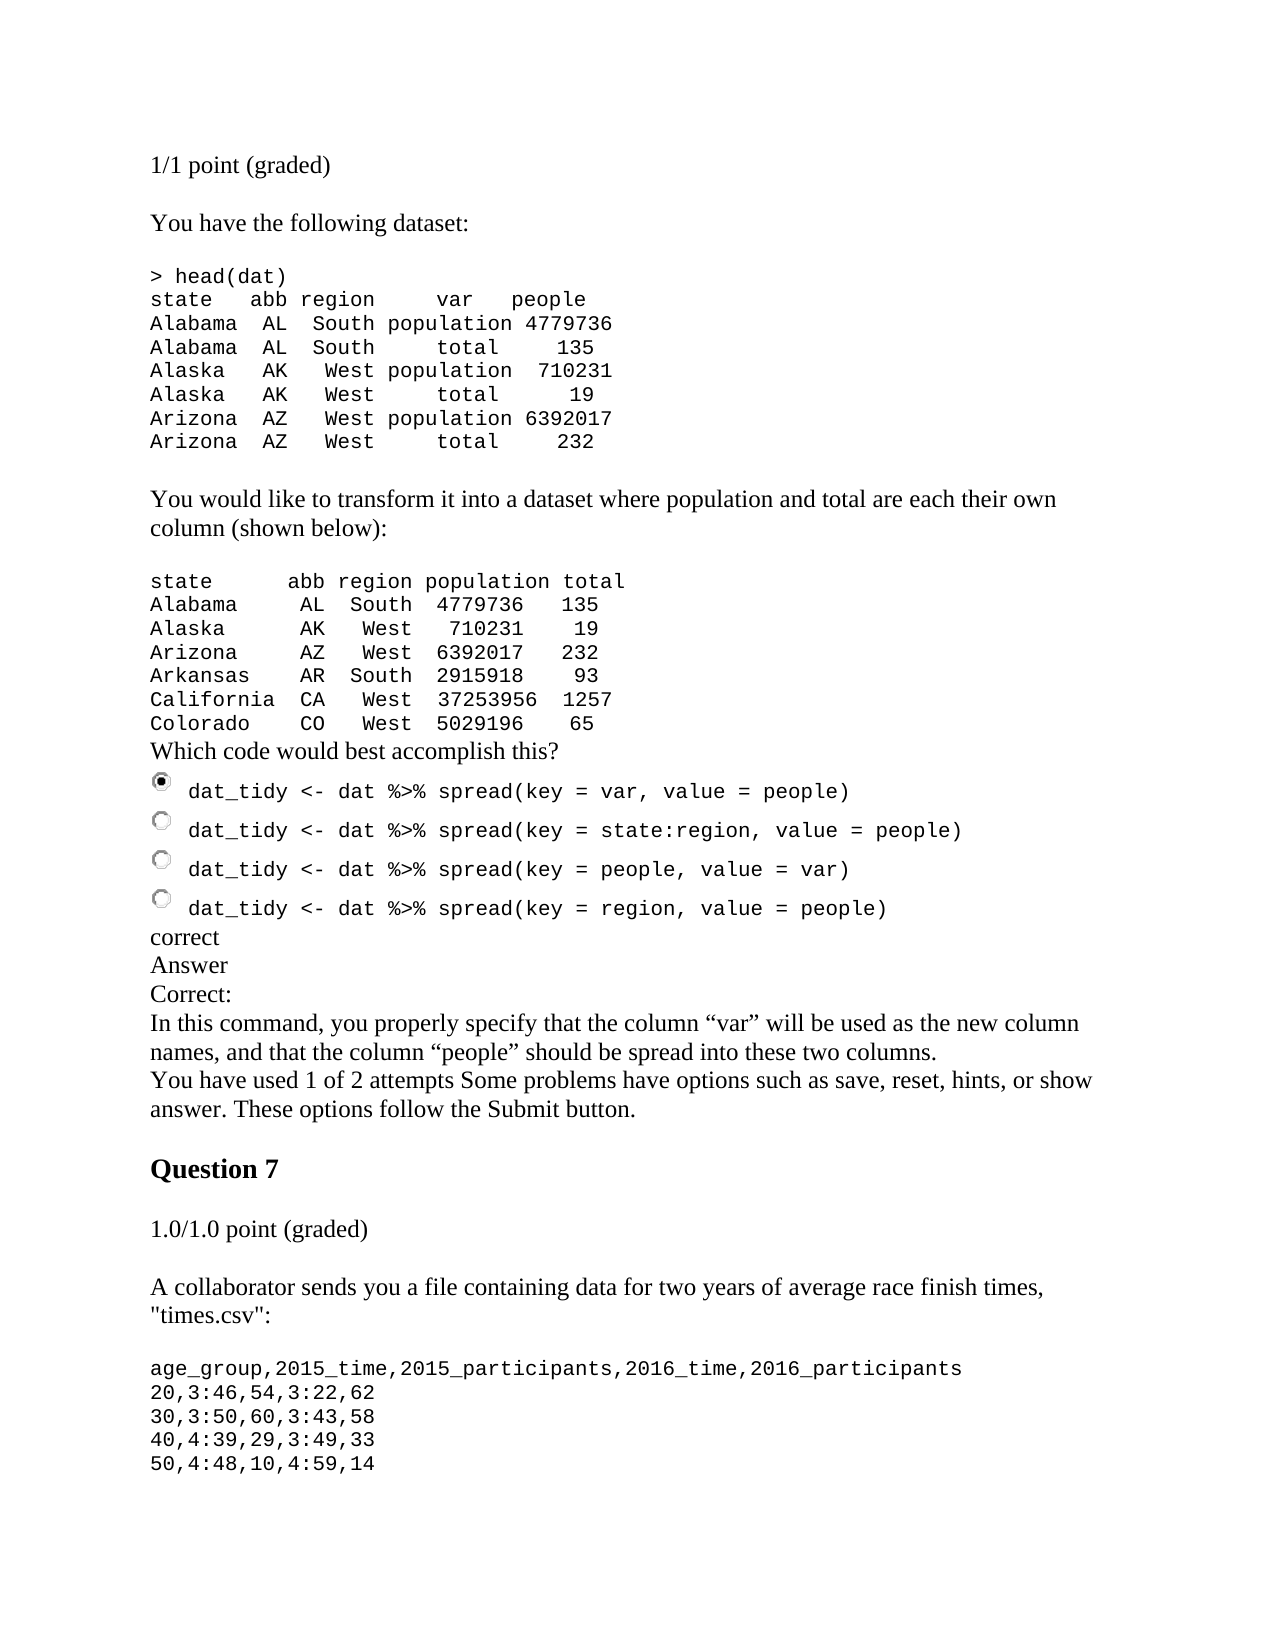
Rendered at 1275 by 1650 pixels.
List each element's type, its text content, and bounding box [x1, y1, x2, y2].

text > head(dat) [150, 266, 1125, 289]
text Which code would best accomplish this? [150, 736, 1125, 765]
text state abb region population total [150, 571, 1125, 594]
text You would like to transform it into a dataset where population and total are each their own column (shown below): [150, 484, 1125, 542]
text dat_tidy <- dat %>% spread(key = var, value = people) [150, 765, 1125, 804]
text dat_tidy <- dat %>% spread(key = people, value = var) [150, 843, 1125, 883]
text Answer [150, 951, 1125, 979]
text Question 7 [150, 1152, 1125, 1184]
text dat_tidy <- dat %>% spread(key = region, value = people) [150, 883, 1125, 922]
text 30,3:50,60,3:43,58 [150, 1406, 1125, 1429]
text You have the following dataset: [150, 208, 1125, 237]
text You have used 1 of 2 attempts Some problems have options such as save, reset, hints, or show answer. These options follow the Submit button. [150, 1066, 1125, 1123]
text 1.0/1.0 point (graded) [150, 1214, 1125, 1242]
text Arizona AZ West total 232 [150, 431, 1125, 455]
text Alabama AL South 4779736 135 [150, 594, 1125, 618]
text 1/1 point (graded) [150, 150, 1125, 179]
text In this command, you properly specify that the column “var” will be used as the new column names, and that the column “people” should be spread into these two columns. [150, 1008, 1125, 1066]
text Alaska AK West population 710231 [150, 360, 1125, 384]
text Correct: [150, 979, 1125, 1008]
text Arizona AZ West 6392017 232 [150, 642, 1125, 665]
text Alaska AK West total 19 [150, 384, 1125, 408]
text A collaborator sends you a file containing data for two years of average race finish times, "times.csv": [150, 1272, 1125, 1329]
text Alaska AK West 710231 19 [150, 618, 1125, 642]
text 40,4:39,29,3:49,33 [150, 1429, 1125, 1453]
text age_group,2015_time,2015_participants,2016_time,2016_participants [150, 1358, 1125, 1382]
text Alabama AL South total 135 [150, 337, 1125, 360]
text dat_tidy <- dat %>% spread(key = state:region, value = people) [150, 804, 1125, 843]
text Arizona AZ West population 6392017 [150, 408, 1125, 431]
text 50,4:48,10,4:59,14 [150, 1453, 1125, 1477]
text California CA West 37253956 1257 [150, 689, 1125, 713]
text Arkansas AR South 2915918 93 [150, 665, 1125, 689]
text Alabama AL South population 4779736 [150, 313, 1125, 337]
text correct [150, 922, 1125, 951]
text 20,3:46,54,3:22,62 [150, 1382, 1125, 1406]
text state abb region var people [150, 289, 1125, 313]
text Colorado CO West 5029196 65 [150, 713, 1125, 736]
